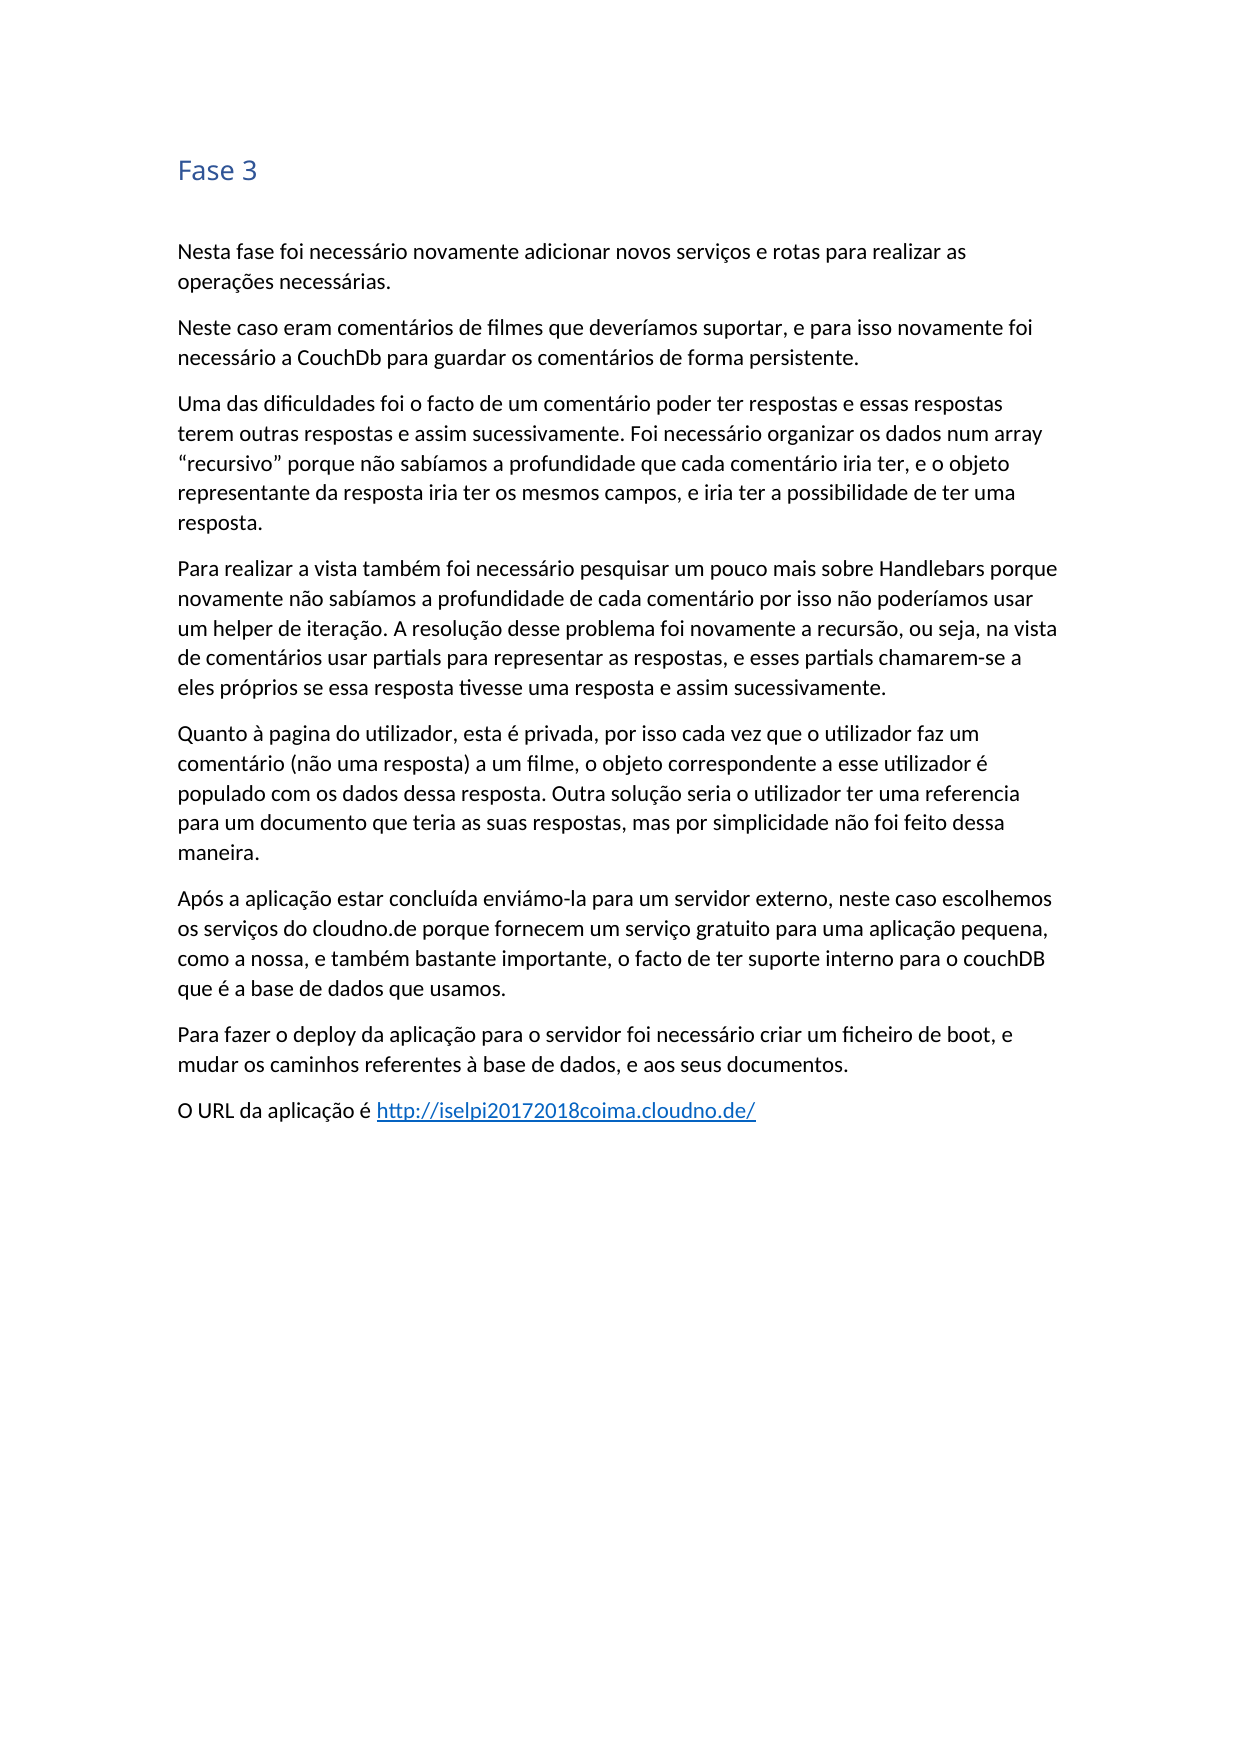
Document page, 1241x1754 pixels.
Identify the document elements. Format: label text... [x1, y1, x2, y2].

text Quanto à pagina do utilizador, esta é privada, por isso cada vez que o utilizador faz um comentário (não uma resposta) a um filme, o objeto correspondente a esse utilizador é populado com os dados dessa resposta. Outra solução seria o utilizador ter uma referencia para um documento que teria as suas respostas, mas por simplicidade não foi feito dessa maneira. [177, 719, 1063, 866]
subtitle Fase 3 [177, 152, 1063, 189]
text Após a aplicação estar concluída enviámo-la para um servidor externo, neste caso escolhemos os serviços do cloudno.de porque fornecem um serviço gratuito para uma aplicação pequena, como a nossa, e também bastante importante, o facto de ter suporte interno para o couchDB que é a base de dados que usamos. [177, 884, 1063, 1002]
text Para fazer o deploy da aplicação para o servidor foi necessário criar um ficheiro de boot, e mudar os caminhos referentes à base de dados, e aos seus documentos. [177, 1020, 1063, 1078]
text Uma das dificuldades foi o facto de um comentário poder ter respostas e essas respostas terem outras respostas e assim sucessivamente. Foi necessário organizar os dados num array “recursivo” porque não sabíamos a profundidade que cada comentário iria ter, e o objeto representante da resposta iria ter os mesmos campos, e iria ter a possibilidade de ter uma resposta. [177, 389, 1063, 536]
text Neste caso eram comentários de filmes que deveríamos suportar, e para isso novamente foi necessário a CouchDb para guardar os comentários de forma persistente. [177, 313, 1063, 371]
text Para realizar a vista também foi necessário pesquisar um pouco mais sobre Handlebars porque novamente não sabíamos a profundidade de cada comentário por isso não poderíamos usar um helper de iteração. A resolução desse problema foi novamente a recursão, ou seja, na vista de comentários usar partials para representar as respostas, e esses partials chamarem-se a eles próprios se essa resposta tivesse uma resposta e assim sucessivamente. [177, 554, 1063, 701]
text Nesta fase foi necessário novamente adicionar novos serviços e rotas para realizar as operações necessárias. [177, 237, 1063, 295]
text O URL da aplicação é http://iselpi20172018coima.cloudno.de/ [177, 1096, 1063, 1124]
